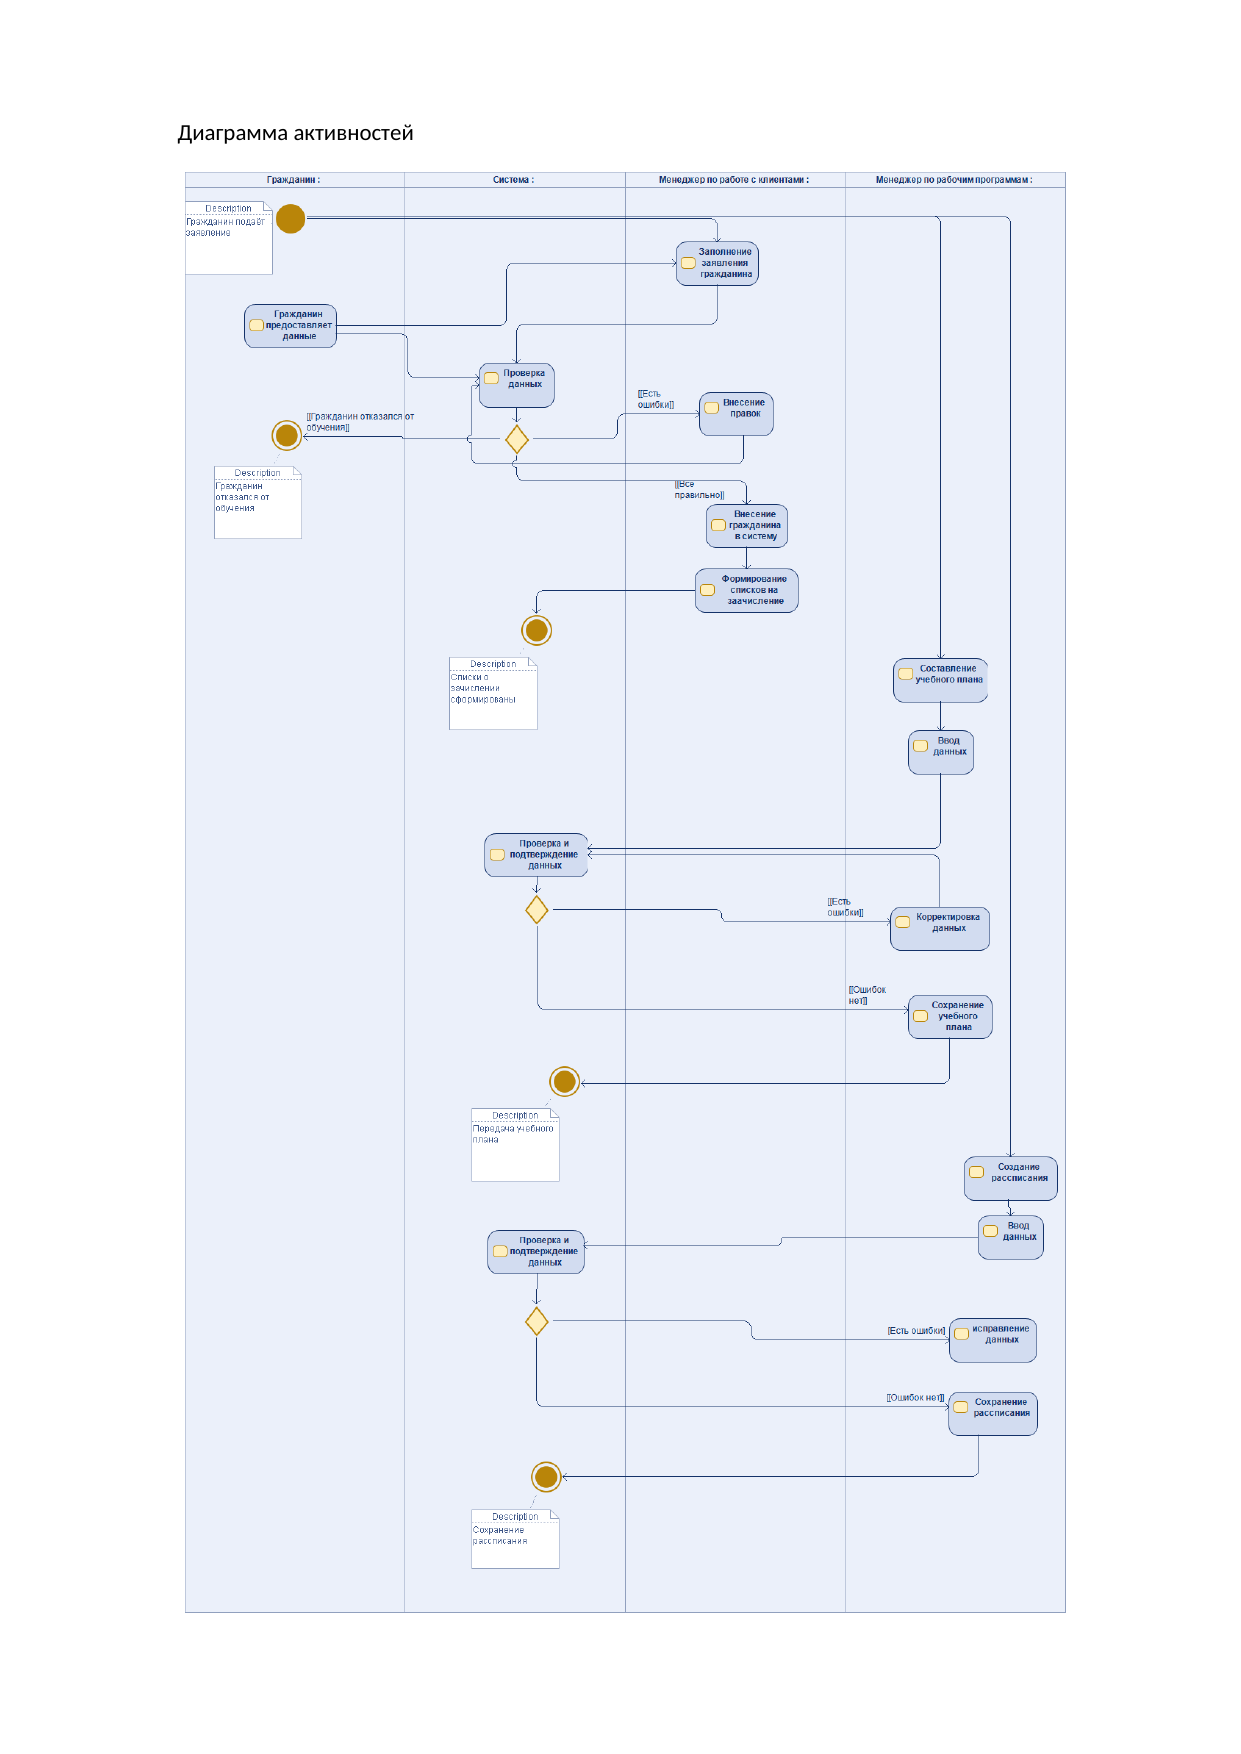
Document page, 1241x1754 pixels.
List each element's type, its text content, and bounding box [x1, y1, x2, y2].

text Диаграмма активностей [177, 118, 1152, 146]
picture [177, 165, 1073, 1620]
